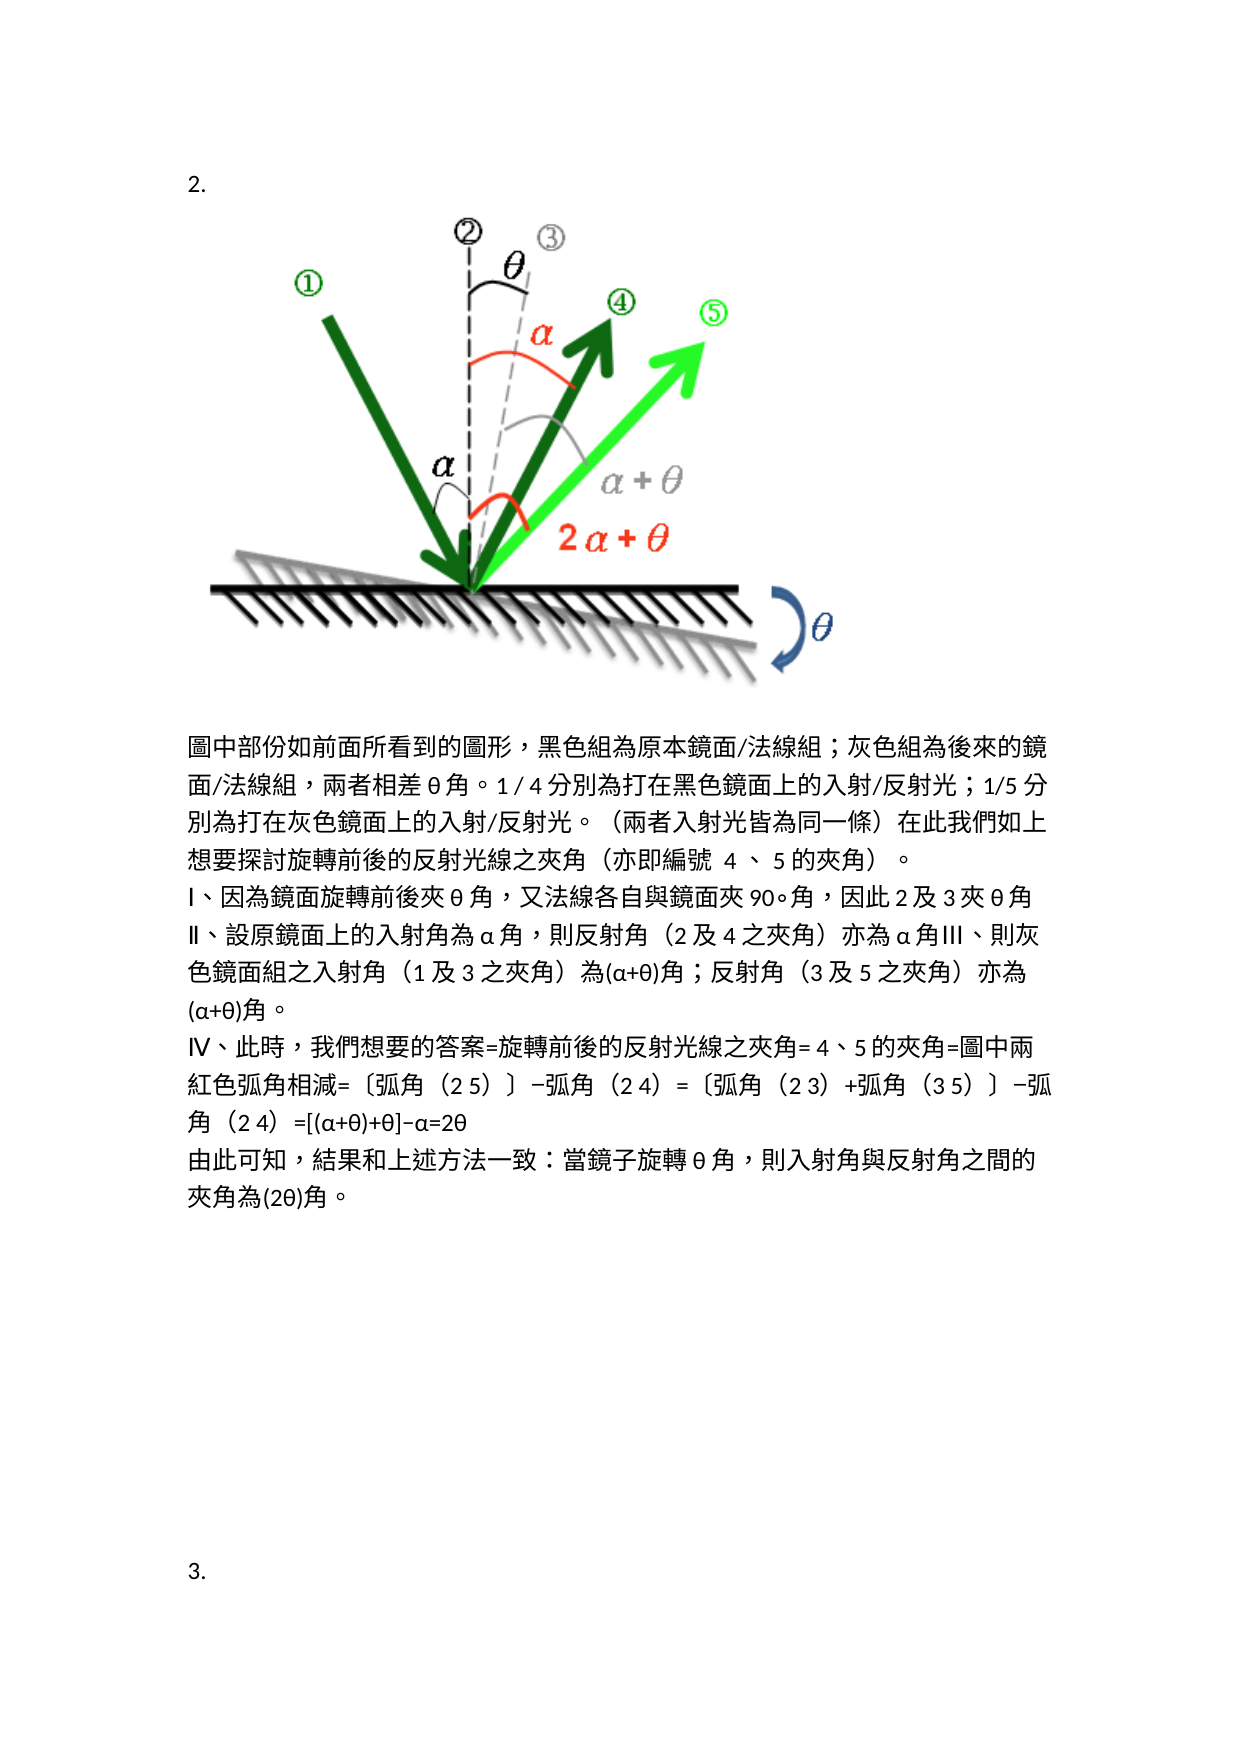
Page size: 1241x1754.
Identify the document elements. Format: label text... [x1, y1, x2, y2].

picture [187, 202, 847, 696]
text 3. [187, 1552, 1053, 1589]
text 2. [187, 164, 1053, 202]
text Ⅳ、此時，我們想要的答案=旋轉前後的反射光線之夾角= 4、5的夾角=圖中兩紅色弧角相減=〔弧角（2 5）〕−弧角（2 4）=〔弧角（2 3）+弧角（3 5）〕−弧角（2 4）=[(α+θ)+θ]−α=2θ [187, 1027, 1053, 1139]
text Ⅱ、設原鏡面上的入射角為α角，則反射角（2 及 4 之夾角）亦為α角Ⅲ、則灰色鏡面組之入射角（1 及 3 之夾角）為(α+θ)角；反射角（3 及 5 之夾角）亦為(α+θ)角。 [187, 914, 1053, 1027]
text 圖中部份如前面所看到的圖形，黑色組為原本鏡面/法線組；灰色組為後來的鏡面/法線組，兩者相差θ角。1 / 4 分別為打在黑色鏡面上的入射/反射光；1/5 分別為打在灰色鏡面上的入射/反射光。（兩者入射光皆為同一條）在此我們如上想要探討旋轉前後的反射光線之夾角（亦即編號 4 、 5 的夾角）。 [187, 727, 1053, 877]
text 由此可知，結果和上述方法一致：當鏡子旋轉θ角，則入射角與反射角之間的夾角為(2θ)角。 [187, 1139, 1053, 1214]
text Ⅰ、因為鏡面旋轉前後夾θ 角，又法線各自與鏡面夾90∘角，因此2及3夾θ角 [187, 877, 1053, 914]
